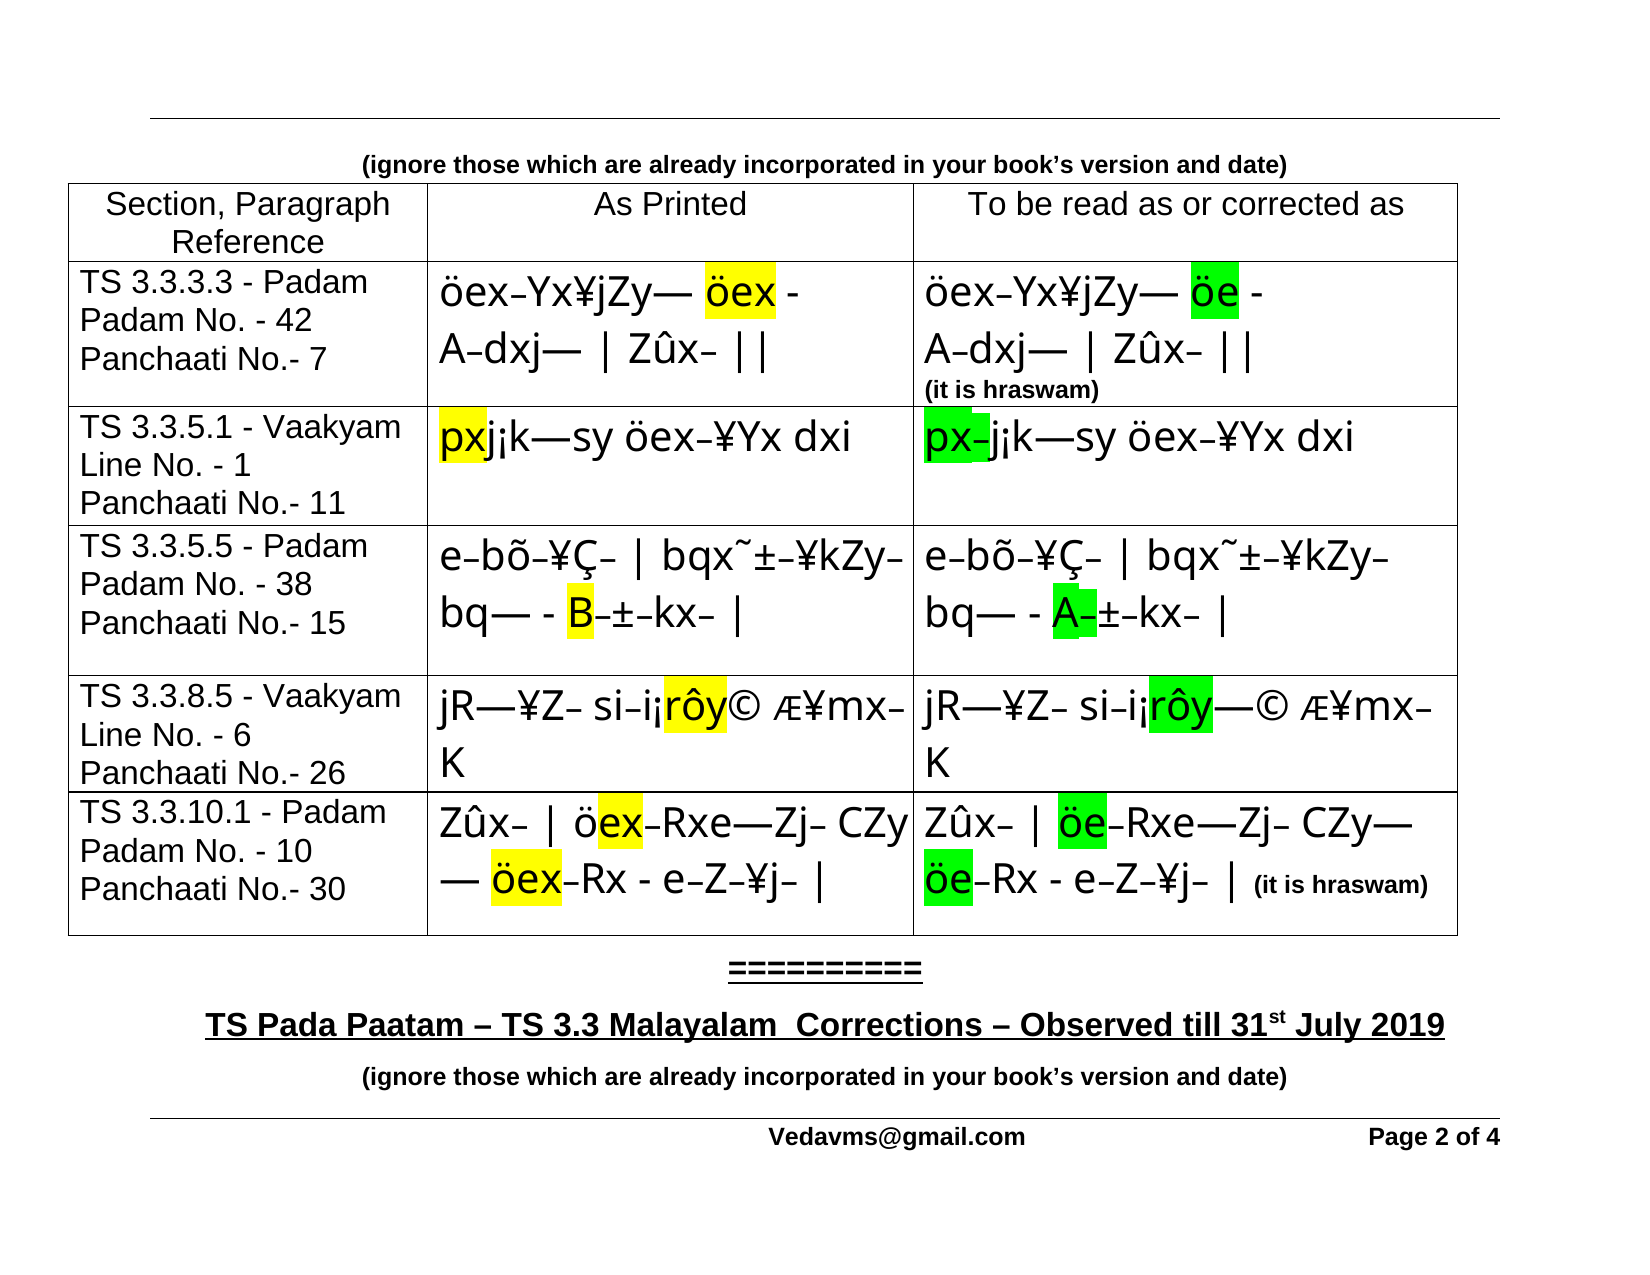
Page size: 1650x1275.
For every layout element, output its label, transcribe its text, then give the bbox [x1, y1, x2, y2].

table_cell TS 3.3.5.5 - Padam Padam No. - 38 Panchaati No.- 15 [69, 526, 427, 675]
table_cell Zûx– | öe–Rxe—Zj– CZy— öe–Rx - e–Z–¥j– | (it is hraswam) [914, 793, 1457, 935]
table_cell jR—¥Z– si–i¡rôy© Æ¥mx–K [428, 676, 913, 791]
table_cell öex–Yx¥jZy— öe - A–dxj— | Zûx– || (it is hraswam) [914, 262, 1457, 406]
table_header To be read as or corrected as [914, 184, 1457, 261]
text (ignore those which are already incorporated in your book’s version and date) [150, 150, 1500, 179]
table_cell öex–Yx¥jZy— öex - A–dxj— | Zûx– || [428, 262, 913, 406]
table_cell e–bõ–¥Ç– | bqx˜±–¥kZy– bq— - A–±–kx– | [914, 526, 1457, 675]
table_header Section, Paragraph Reference [69, 184, 427, 261]
table_cell px–j¡k—sy öex–¥Yx dxi [914, 407, 1457, 525]
table_cell Zûx– | öex–Rxe—Zj– CZy— öex–Rx - e–Z–¥j– | [428, 793, 913, 935]
table_cell TS 3.3.5.1 - Vaakyam Line No. - 1 Panchaati No.- 11 [69, 407, 427, 525]
text (ignore those which are already incorporated in your book’s version and date) [150, 1062, 1500, 1090]
text TS Pada Paatam – TS 3.3 Malayalam Corrections – Observed till 31st July 2019 [150, 1005, 1500, 1043]
table_cell e–bõ–¥Ç– | bqx˜±–¥kZy– bq— - B–±–kx– | [428, 526, 913, 675]
table_cell jR—¥Z– si–i¡rôy—© Æ¥mx–K [914, 676, 1457, 791]
table_cell TS 3.3.10.1 - Padam Padam No. - 10 Panchaati No.- 30 [69, 793, 427, 935]
table_cell pxj¡k—sy öex–¥Yx dxi [428, 407, 913, 525]
table_cell TS 3.3.3.3 - Padam Padam No. - 42 Panchaati No.- 7 [69, 262, 427, 406]
table_cell TS 3.3.8.5 - Vaakyam Line No. - 6 Panchaati No.- 26 [69, 676, 427, 791]
table_header As Printed [428, 184, 913, 261]
text ========== [150, 948, 1500, 987]
